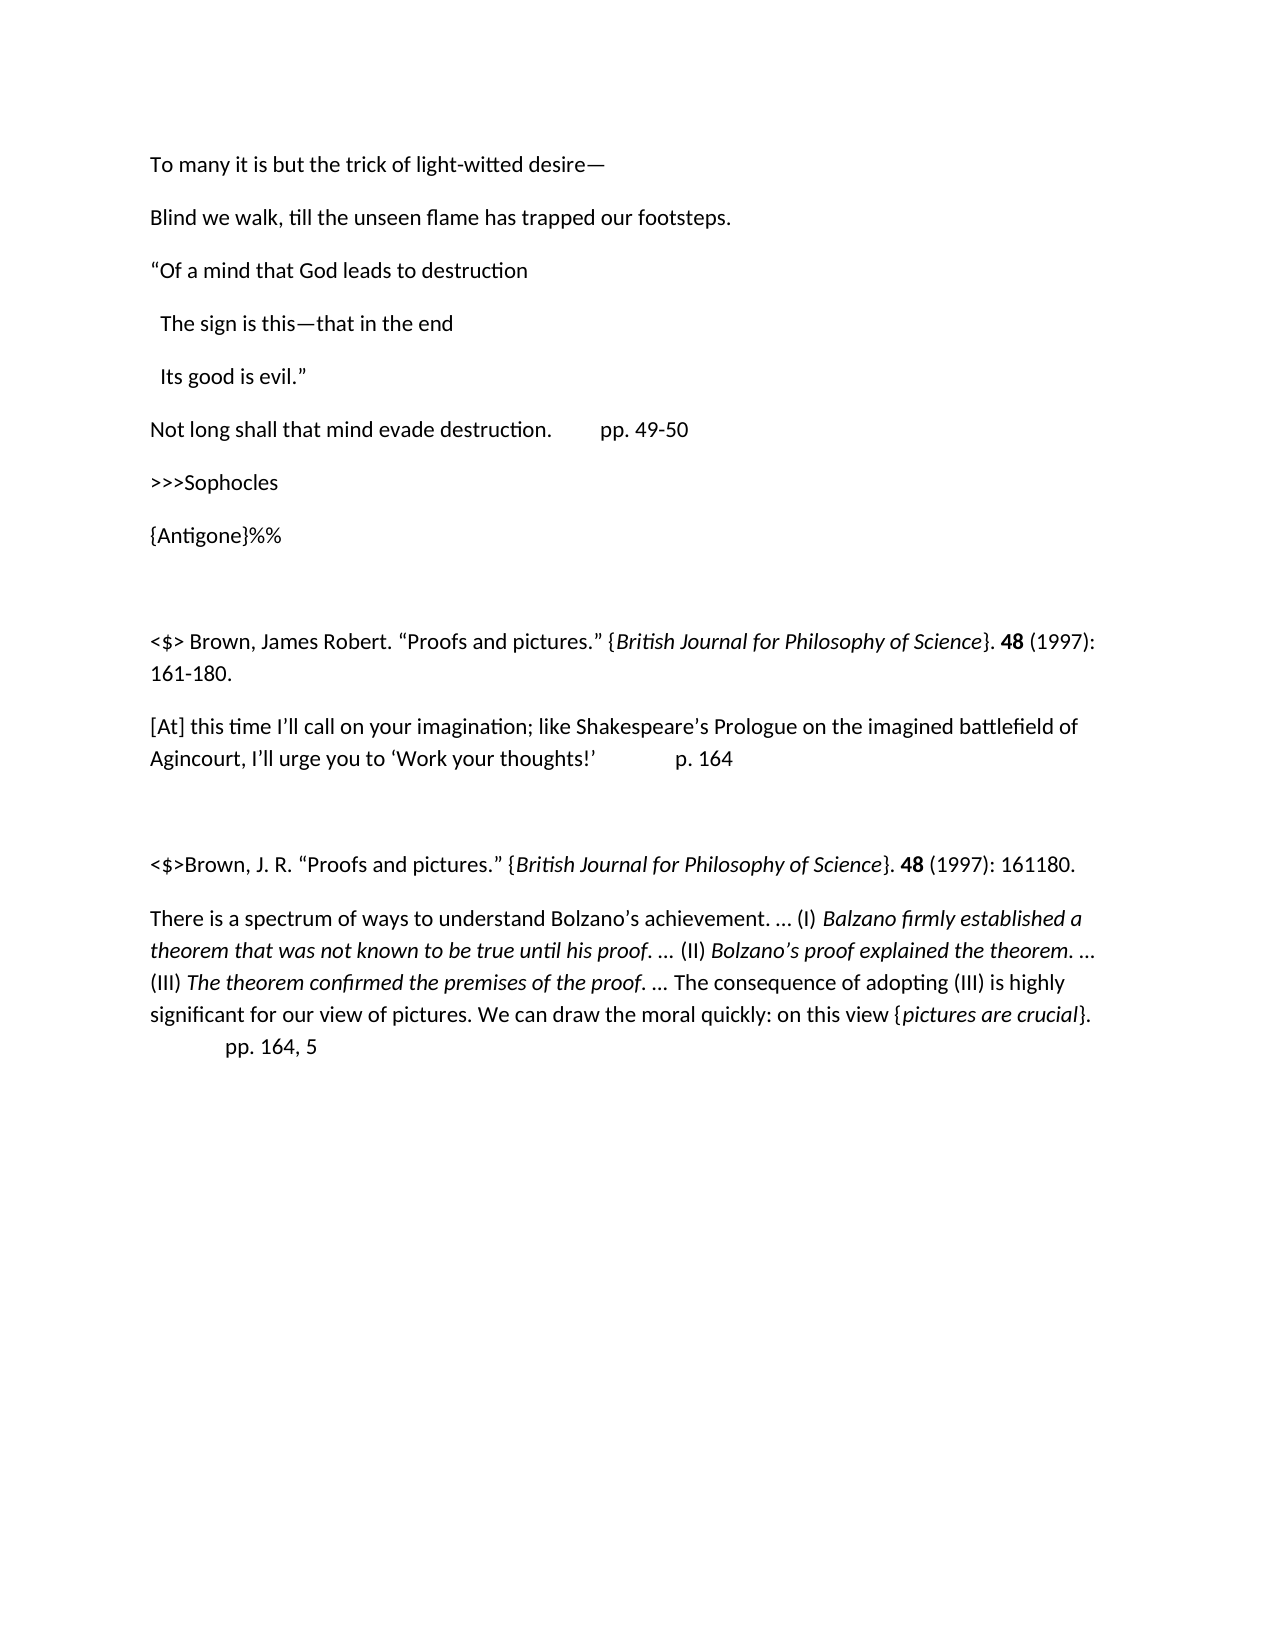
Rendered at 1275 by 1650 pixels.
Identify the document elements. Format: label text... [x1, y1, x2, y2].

text {Antigone}%% [150, 521, 1125, 549]
text “Of a mind that God leads to destruction [150, 256, 1125, 284]
text The sign is this—that in the end [150, 309, 1125, 337]
text [At] this time I’ll call on your imagination; like Shakespeare’s Prologue on the imagined battlefield of Agincourt, I’ll urge you to ‘Work your thoughts!’ p. 164 [150, 712, 1125, 773]
text Not long shall that mind evade destruction. pp. 49-50 [150, 415, 1125, 443]
text Its good is evil.” [150, 362, 1125, 390]
text <$> Brown, James Robert. “Proofs and pictures.” {British Journal for Philosophy of Science}. 48 (1997): 161-180. [150, 627, 1125, 687]
text There is a spectrum of ways to understand Bolzano’s achievement. … (I) Balzano firmly established a theorem that was not known to be true until his proof. … (II) Bolzano’s proof explained the theorem. … (III) The theorem confirmed the premises of the proof. … The consequence of adopting (III) is highly significant for our view of pictures. We can draw the moral quickly: on this view {pictures are crucial}. pp. 164, 5 [150, 904, 1125, 1060]
text Blind we walk, till the unseen flame has trapped our footsteps. [150, 203, 1125, 231]
text >>>Sophocles [150, 468, 1125, 496]
text To many it is but the trick of light-witted desire— [150, 150, 1125, 178]
text <$>Brown, J. R. “Proofs and pictures.” {British Journal for Philosophy of Science}. 48 (1997): 161180. [150, 851, 1125, 879]
